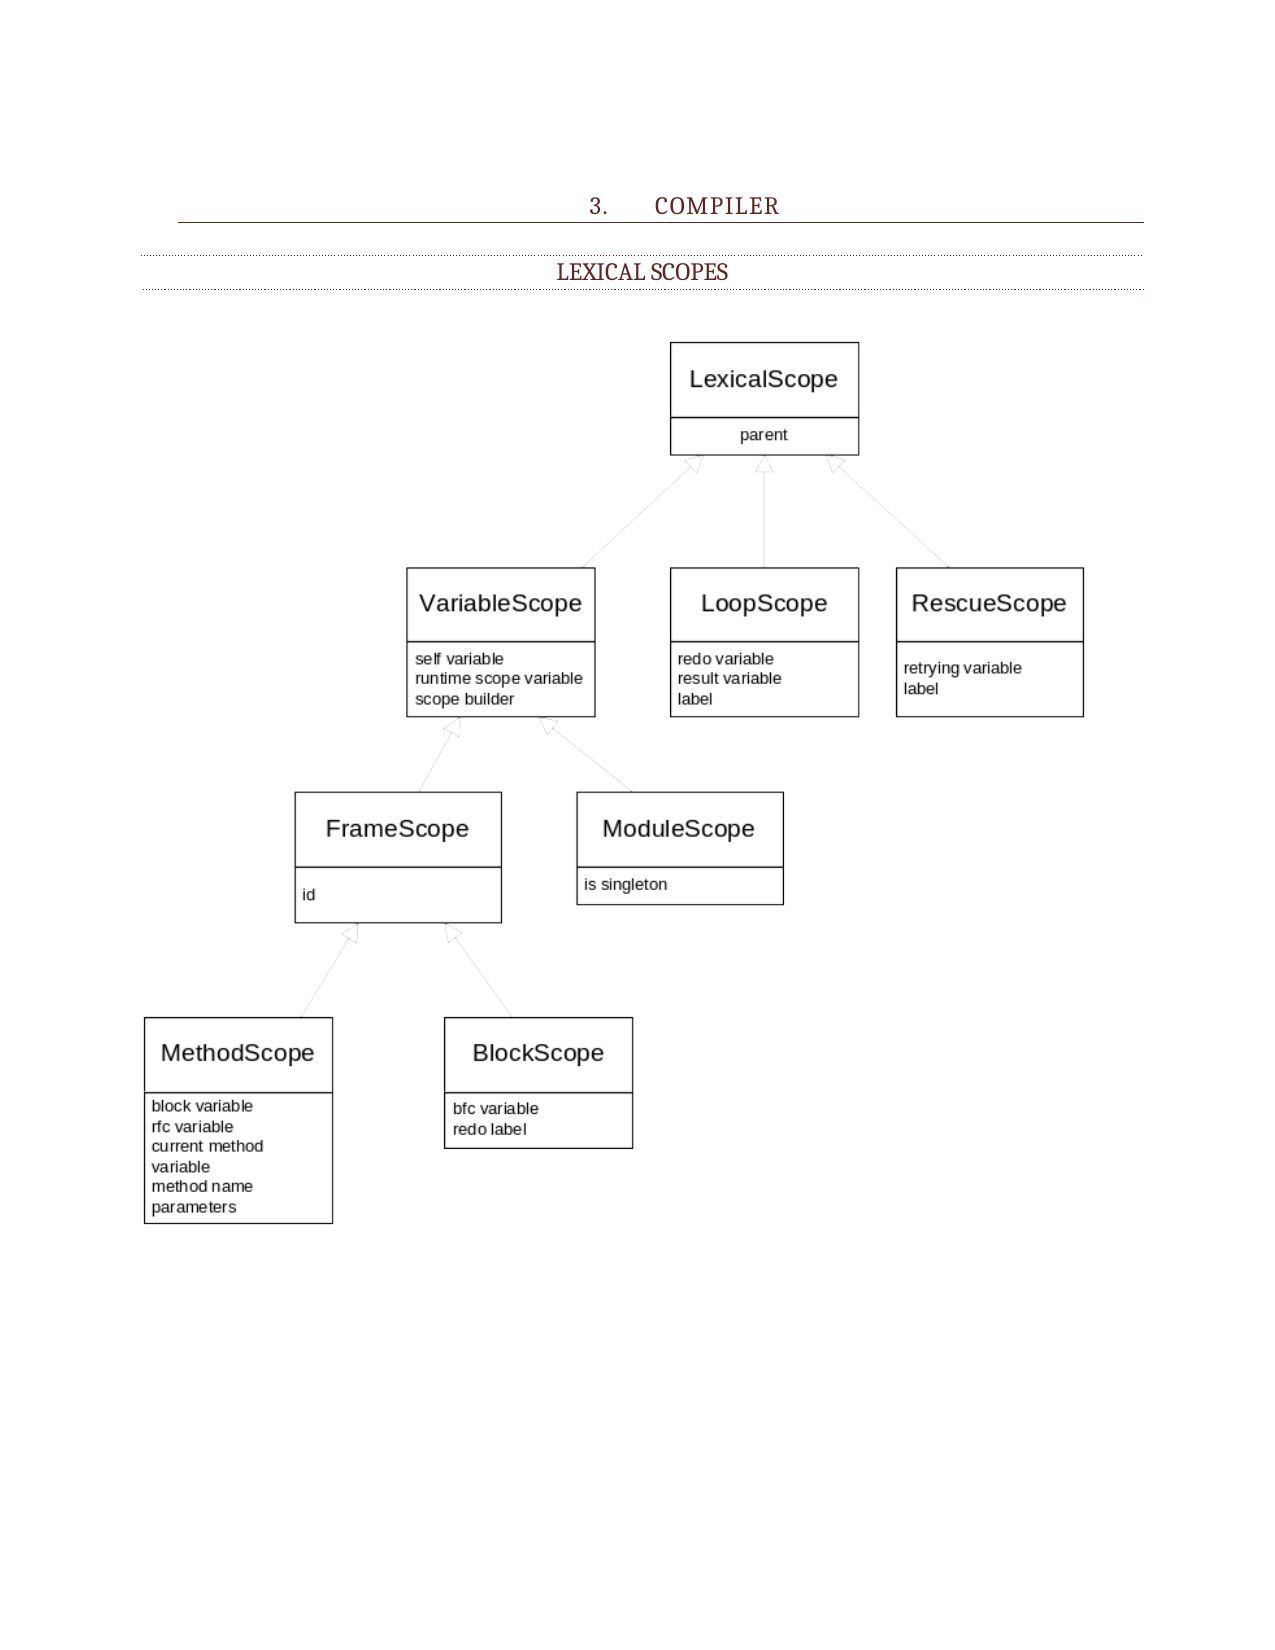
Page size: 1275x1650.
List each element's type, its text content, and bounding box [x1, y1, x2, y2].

subtitle Compiler [178, 192, 1144, 222]
subtitle Lexical Scopes [141, 255, 1144, 290]
